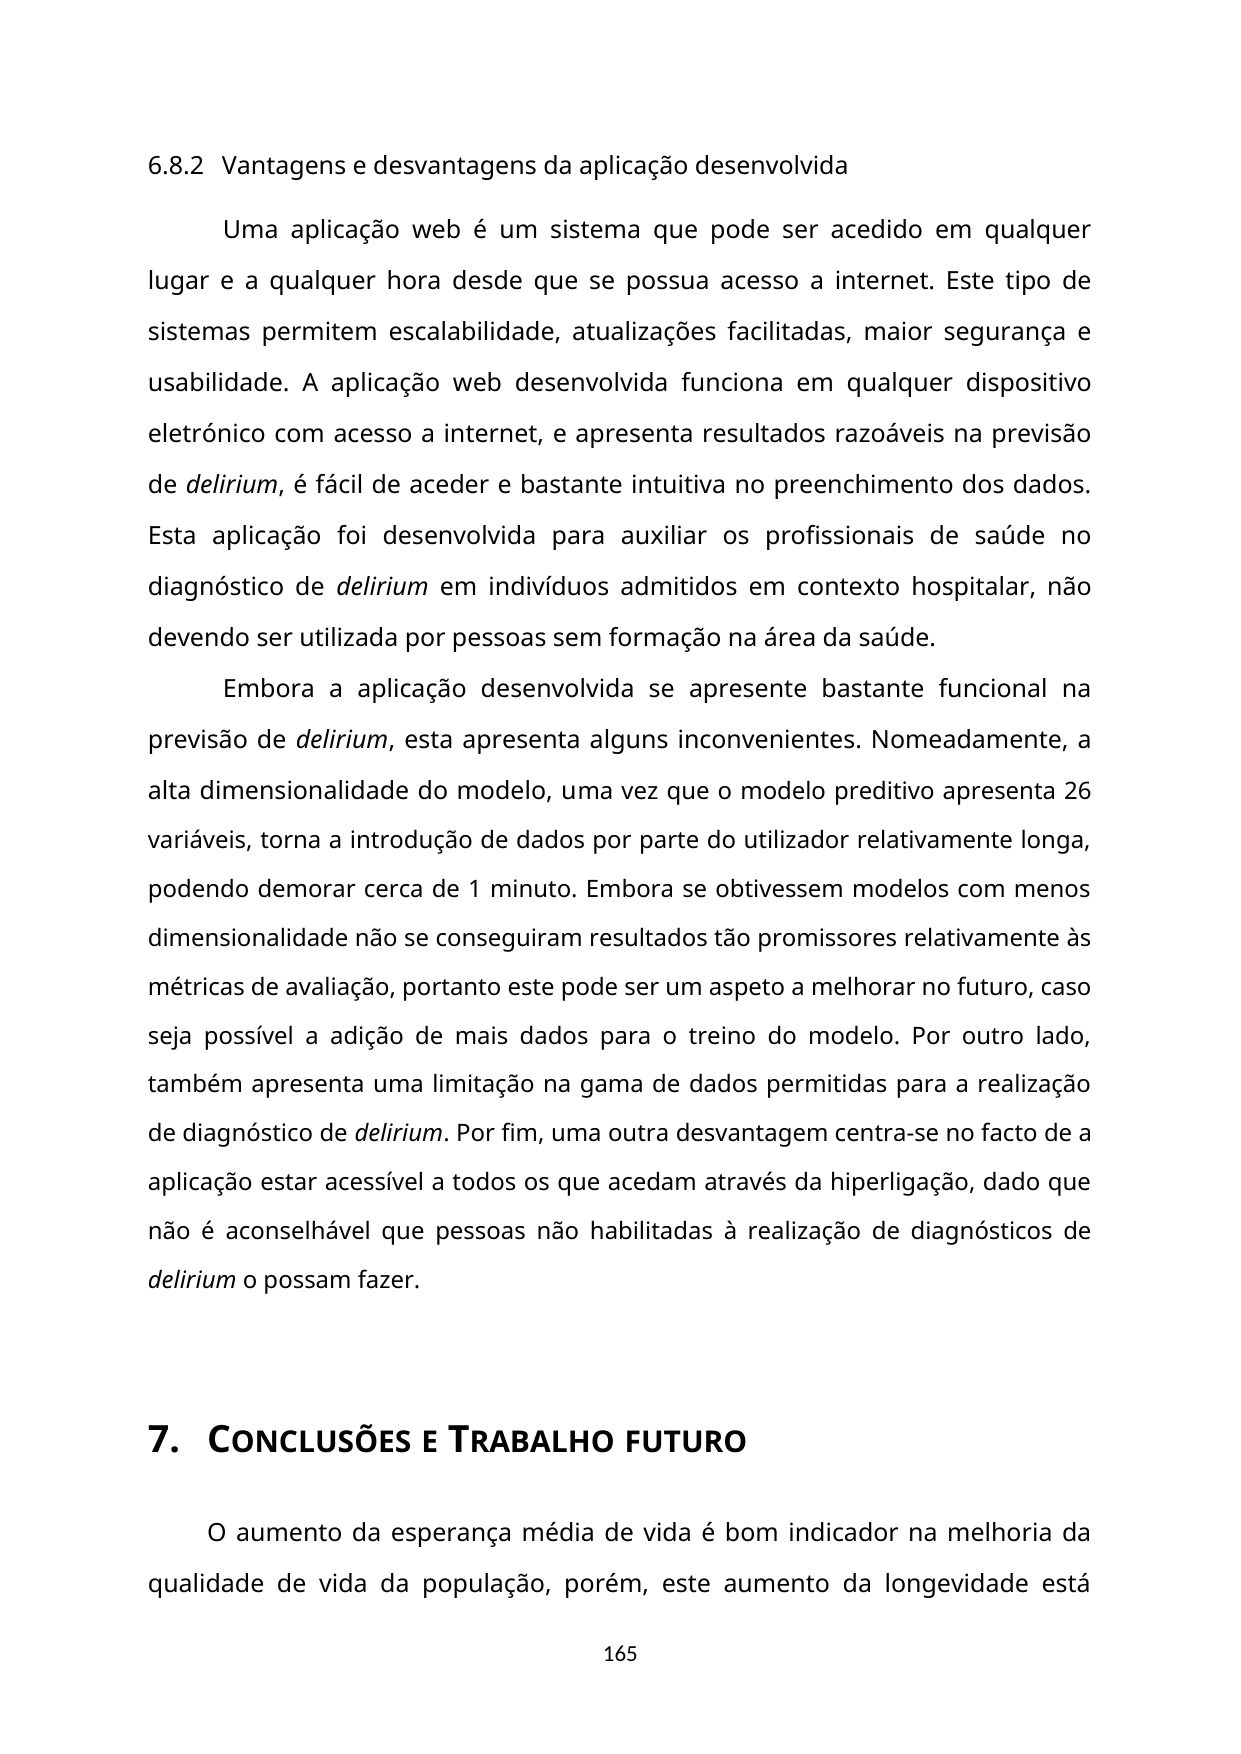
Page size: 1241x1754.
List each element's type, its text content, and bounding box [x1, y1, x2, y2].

text Embora a aplicação desenvolvida se apresente bastante funcional na previsão de delirium, esta apresenta alguns inconvenientes. Nomeadamente, a alta dimensionalidade do modelo, uma vez que o modelo preditivo apresenta 26 variáveis, torna a introdução de dados por parte do utilizador relativamente longa, podendo demorar cerca de 1 minuto. Embora se obtivessem modelos com menos dimensionalidade não se conseguiram resultados tão promissores relativamente às métricas de avaliação, portanto este pode ser um aspeto a melhorar no futuro, caso seja possível a adição de mais dados para o treino do modelo. Por outro lado, também apresenta uma limitação na gama de dados permitidas para a realização de diagnóstico de delirium. Por fim, uma outra desvantagem centra-se no facto de a aplicação estar acessível a todos os que acedam através da hiperligação, dado que não é aconselhável que pessoas não habilitadas à realização de diagnósticos de delirium o possam fazer. [148, 671, 1092, 1295]
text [148, 1514, 1092, 1599]
subtitle Conclusões e Trabalho futuro [148, 1413, 1092, 1464]
subtitle Vantagens e desvantagens da aplicação desenvolvida [148, 148, 1092, 182]
text Uma aplicação web é um sistema que pode ser acedido em qualquer lugar e a qualquer hora desde que se possua acesso a internet. Este tipo de sistemas permitem escalabilidade, atualizações facilitadas, maior segurança e usabilidade. A aplicação web desenvolvida funciona em qualquer dispositivo eletrónico com acesso a internet, e apresenta resultados razoáveis na previsão de delirium, é fácil de aceder e bastante intuitiva no preenchimento dos dados. Esta aplicação foi desenvolvida para auxiliar os profissionais de saúde no diagnóstico de delirium em indivíduos admitidos em contexto hospitalar, não devendo ser utilizada por pessoas sem formação na área da saúde. [148, 211, 1092, 654]
